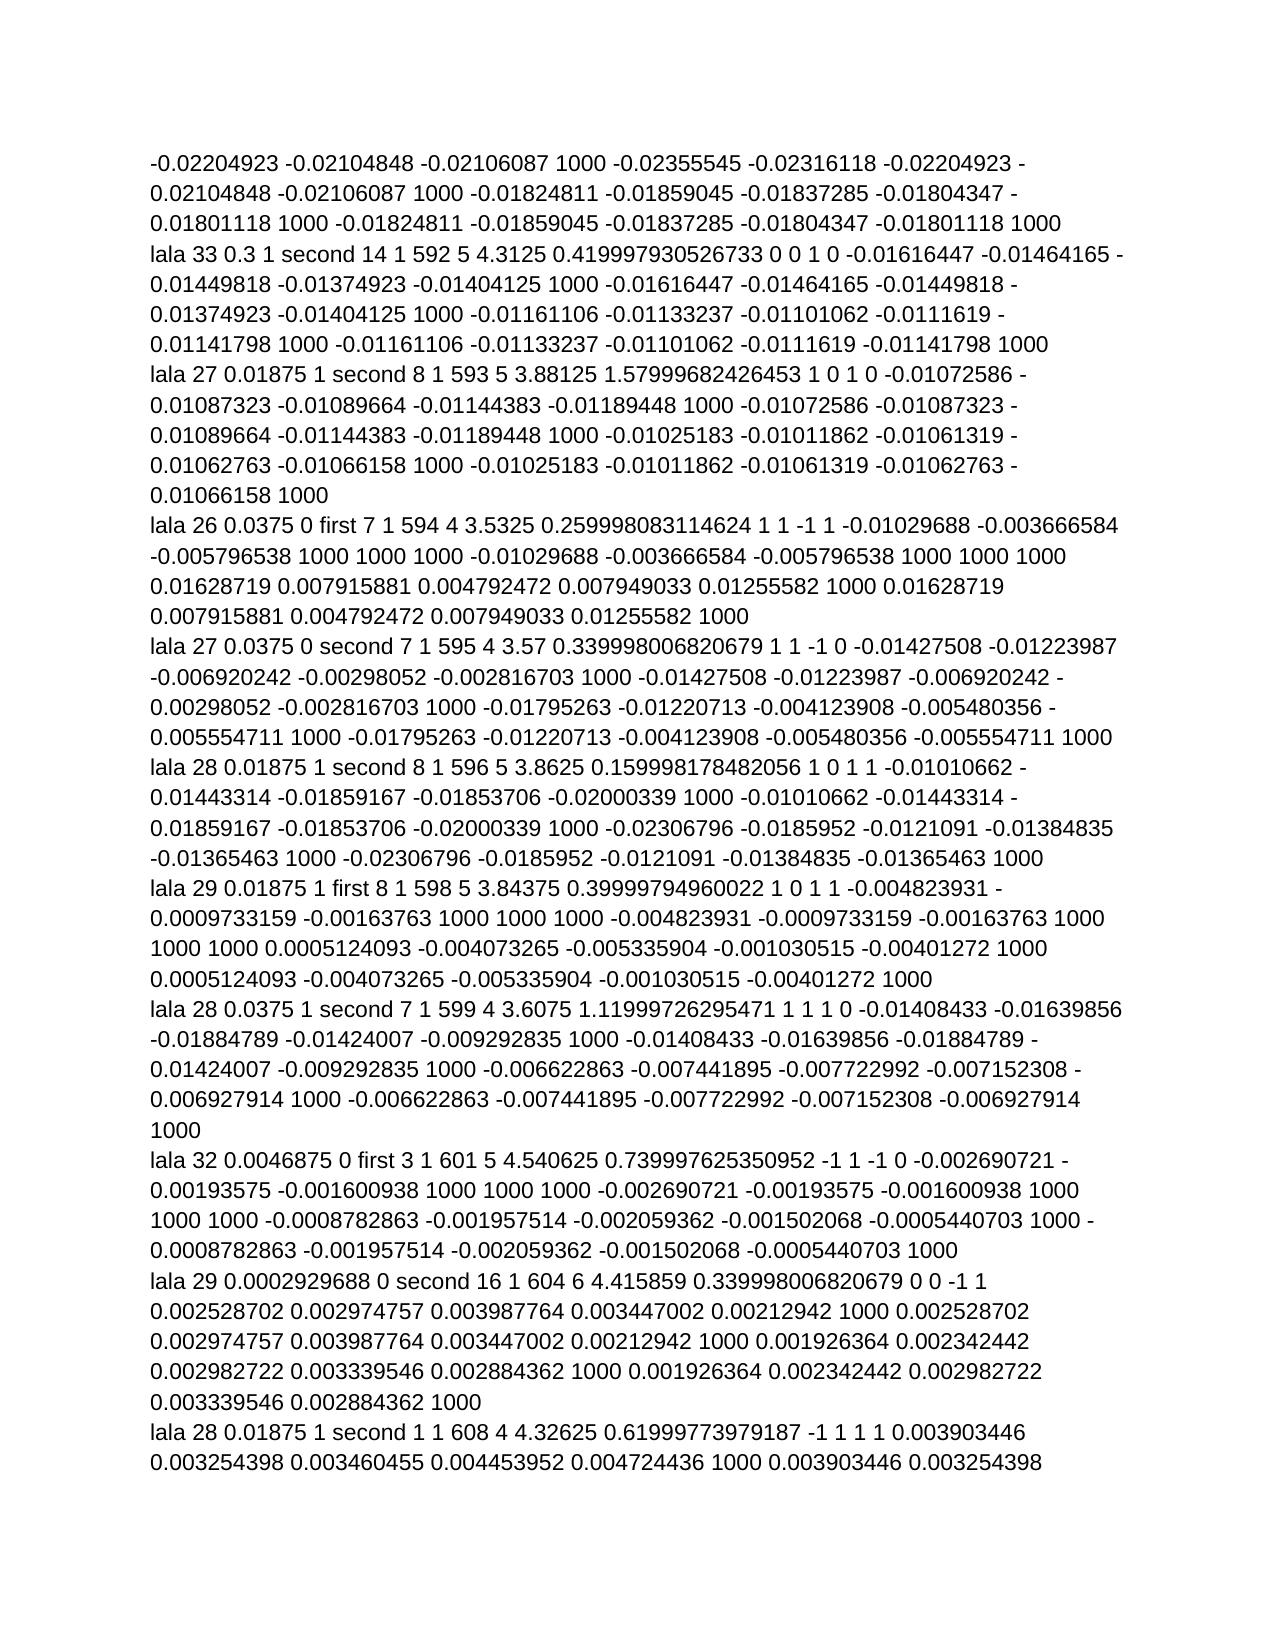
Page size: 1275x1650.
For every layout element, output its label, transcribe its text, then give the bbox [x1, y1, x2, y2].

text lala 27 0.01875 1 second 8 1 593 5 3.88125 1.57999682426453 1 0 1 0 -0.01072586 -0.01087323 -0.01089664 -0.01144383 -0.01189448 1000 -0.01072586 -0.01087323 -0.01089664 -0.01144383 -0.01189448 1000 -0.01025183 -0.01011862 -0.01061319 -0.01062763 -0.01066158 1000 -0.01025183 -0.01011862 -0.01061319 -0.01062763 -0.01066158 1000 [150, 361, 1125, 509]
text lala 28 0.01875 1 second 8 1 596 5 3.8625 0.159998178482056 1 0 1 1 -0.01010662 -0.01443314 -0.01859167 -0.01853706 -0.02000339 1000 -0.01010662 -0.01443314 -0.01859167 -0.01853706 -0.02000339 1000 -0.02306796 -0.0185952 -0.0121091 -0.01384835 -0.01365463 1000 -0.02306796 -0.0185952 -0.0121091 -0.01384835 -0.01365463 1000 [150, 754, 1125, 871]
text lala 28 0.0375 1 second 7 1 599 4 3.6075 1.11999726295471 1 1 1 0 -0.01408433 -0.01639856 -0.01884789 -0.01424007 -0.009292835 1000 -0.01408433 -0.01639856 -0.01884789 -0.01424007 -0.009292835 1000 -0.006622863 -0.007441895 -0.007722992 -0.007152308 -0.006927914 1000 -0.006622863 -0.007441895 -0.007722992 -0.007152308 -0.006927914 1000 [150, 996, 1125, 1143]
text lala 26 0.0375 0 first 7 1 594 4 3.5325 0.259998083114624 1 1 -1 1 -0.01029688 -0.003666584 -0.005796538 1000 1000 1000 -0.01029688 -0.003666584 -0.005796538 1000 1000 1000 0.01628719 0.007915881 0.004792472 0.007949033 0.01255582 1000 0.01628719 0.007915881 0.004792472 0.007949033 0.01255582 1000 [150, 512, 1125, 629]
text lala 27 0.0375 0 second 7 1 595 4 3.57 0.339998006820679 1 1 -1 0 -0.01427508 -0.01223987 -0.006920242 -0.00298052 -0.002816703 1000 -0.01427508 -0.01223987 -0.006920242 -0.00298052 -0.002816703 1000 -0.01795263 -0.01220713 -0.004123908 -0.005480356 -0.005554711 1000 -0.01795263 -0.01220713 -0.004123908 -0.005480356 -0.005554711 1000 [150, 633, 1125, 750]
text lala 32 0.0046875 0 first 3 1 601 5 4.540625 0.739997625350952 -1 1 -1 0 -0.002690721 -0.00193575 -0.001600938 1000 1000 1000 -0.002690721 -0.00193575 -0.001600938 1000 1000 1000 -0.0008782863 -0.001957514 -0.002059362 -0.001502068 -0.0005440703 1000 -0.0008782863 -0.001957514 -0.002059362 -0.001502068 -0.0005440703 1000 [150, 1147, 1125, 1264]
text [150, 1419, 1125, 1475]
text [150, 150, 1125, 237]
text lala 29 0.0002929688 0 second 16 1 604 6 4.415859 0.339998006820679 0 0 -1 1 0.002528702 0.002974757 0.003987764 0.003447002 0.00212942 1000 0.002528702 0.002974757 0.003987764 0.003447002 0.00212942 1000 0.001926364 0.002342442 0.002982722 0.003339546 0.002884362 1000 0.001926364 0.002342442 0.002982722 0.003339546 0.002884362 1000 [150, 1268, 1125, 1415]
text lala 29 0.01875 1 first 8 1 598 5 3.84375 0.39999794960022 1 0 1 1 -0.004823931 -0.0009733159 -0.00163763 1000 1000 1000 -0.004823931 -0.0009733159 -0.00163763 1000 1000 1000 0.0005124093 -0.004073265 -0.005335904 -0.001030515 -0.00401272 1000 0.0005124093 -0.004073265 -0.005335904 -0.001030515 -0.00401272 1000 [150, 875, 1125, 992]
text lala 33 0.3 1 second 14 1 592 5 4.3125 0.419997930526733 0 0 1 0 -0.01616447 -0.01464165 -0.01449818 -0.01374923 -0.01404125 1000 -0.01616447 -0.01464165 -0.01449818 -0.01374923 -0.01404125 1000 -0.01161106 -0.01133237 -0.01101062 -0.0111619 -0.01141798 1000 -0.01161106 -0.01133237 -0.01101062 -0.0111619 -0.01141798 1000 [150, 241, 1125, 358]
